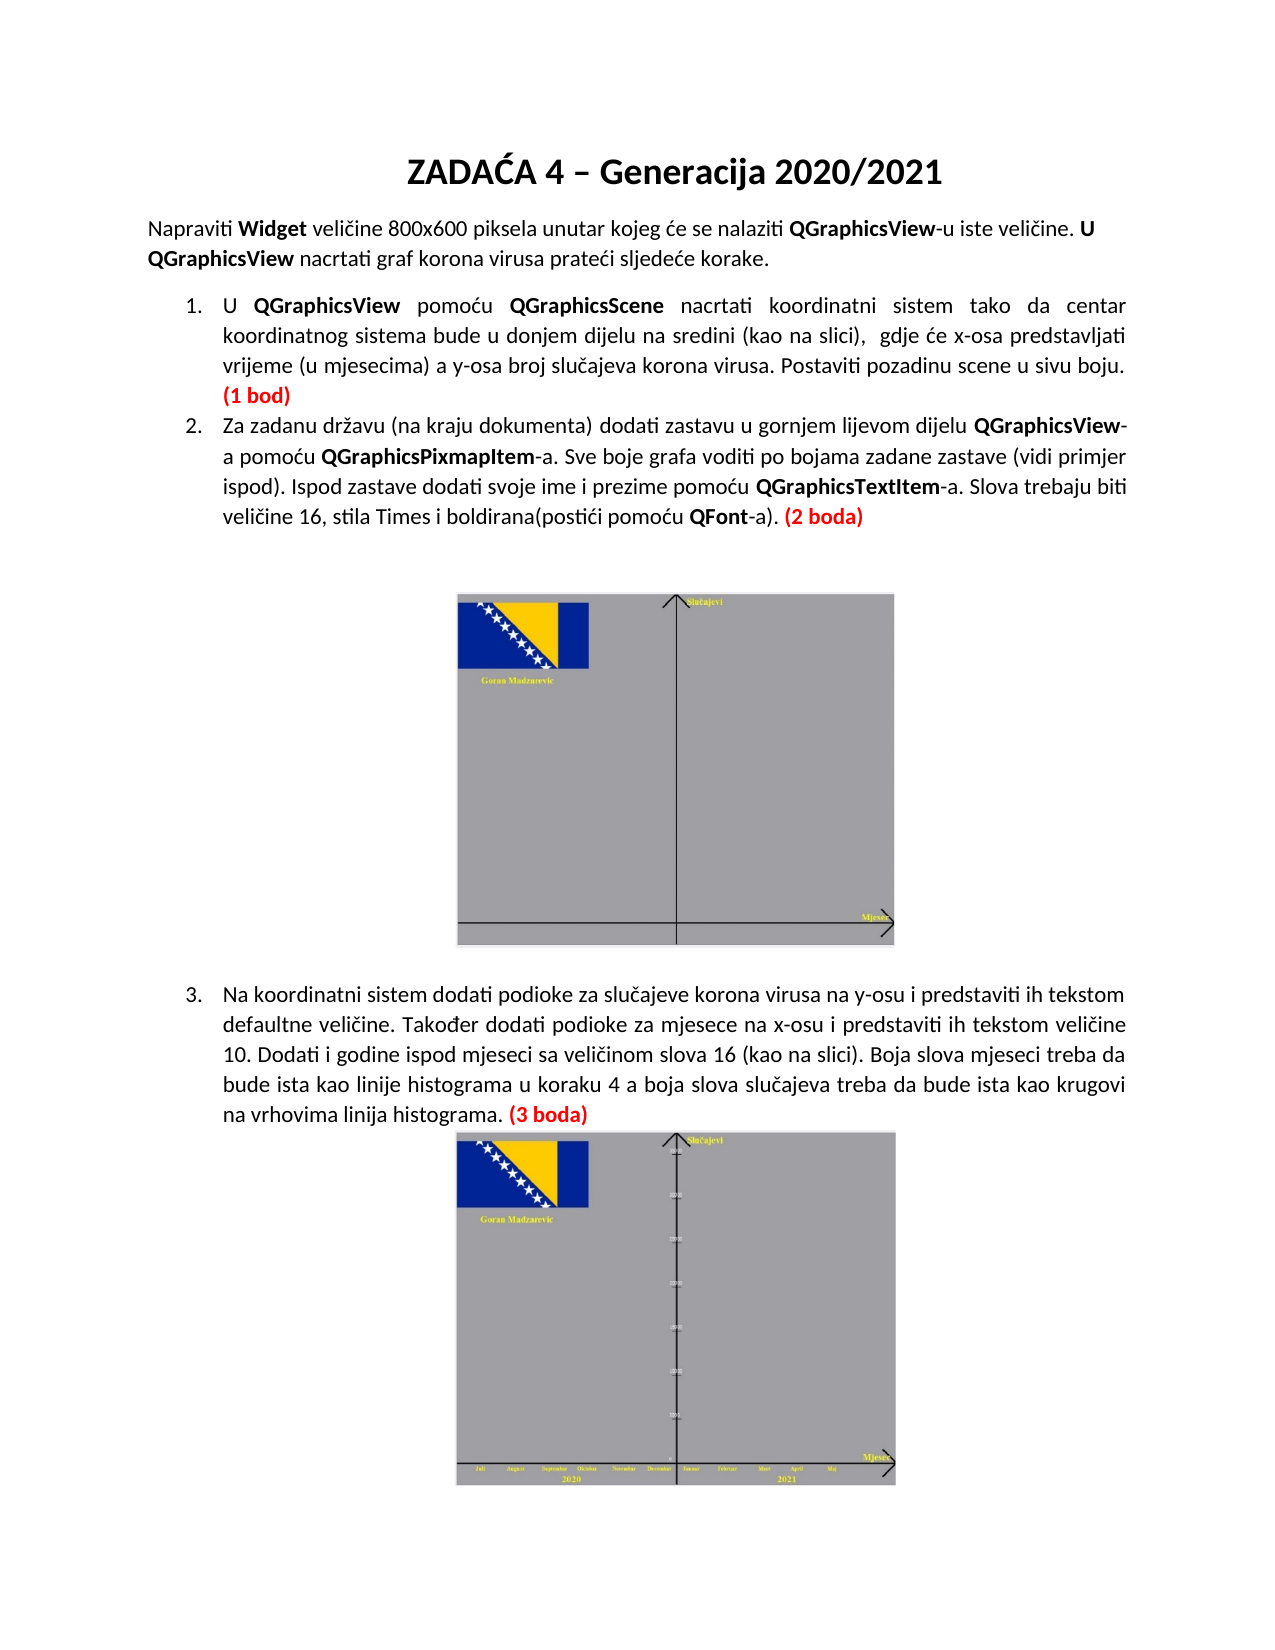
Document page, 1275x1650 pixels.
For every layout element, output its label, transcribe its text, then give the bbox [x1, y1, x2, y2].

list Na koordinatni sistem dodati podioke za slučajeve korona virusa na y-osu i predstaviti ih tekstom defaultne veličine. Također dodati podioke za mjesece na x-osu i predstaviti ih tekstom veličine 10. Dodati i godine ispod mjeseci sa veličinom slova 16 (kao na slici). Boja slova mjeseci treba da bude ista kao linije histograma u koraku 4 a boja slova slučajeva treba da bude ista kao krugovi na vrhovima linija histograma. (3 boda) [185, 980, 1127, 1128]
text Napraviti Widget veličine 800x600 piksela unutar kojeg će se nalaziti QGraphicsView-u iste veličine. U QGraphicsView nacrtati graf korona virusa prateći sljedeće korake. [148, 214, 1127, 272]
picture [454, 1130, 896, 1486]
list U QGraphicsView pomoću QGraphicsScene nacrtati koordinatni sistem tako da centar koordinatnog sistema bude u donjem dijelu na sredini (kao na slici), gdje će x-osa predstavljati vrijeme (u mjesecima) a y-osa broj slučajeva korona virusa. Postaviti pozadinu scene u sivu boju. (1 bod) [185, 291, 1127, 409]
list ZADAĆA 4 – Generacija 2020/2021 [223, 148, 1127, 193]
list Za zadanu državu (na kraju dokumenta) dodati zastavu u gornjem lijevom dijelu QGraphicsView-a pomoću QGraphicsPixmapItem-a. Sve boje grafa voditi po bojama zadane zastave (vidi primjer ispod). Ispod zastave dodati svoje ime i prezime pomoću QGraphicsTextItem-a. Slova trebaju biti veličine 16, stila Times i boldirana(postići pomoću QFont-a). (2 boda) [185, 412, 1127, 530]
picture [455, 592, 895, 948]
